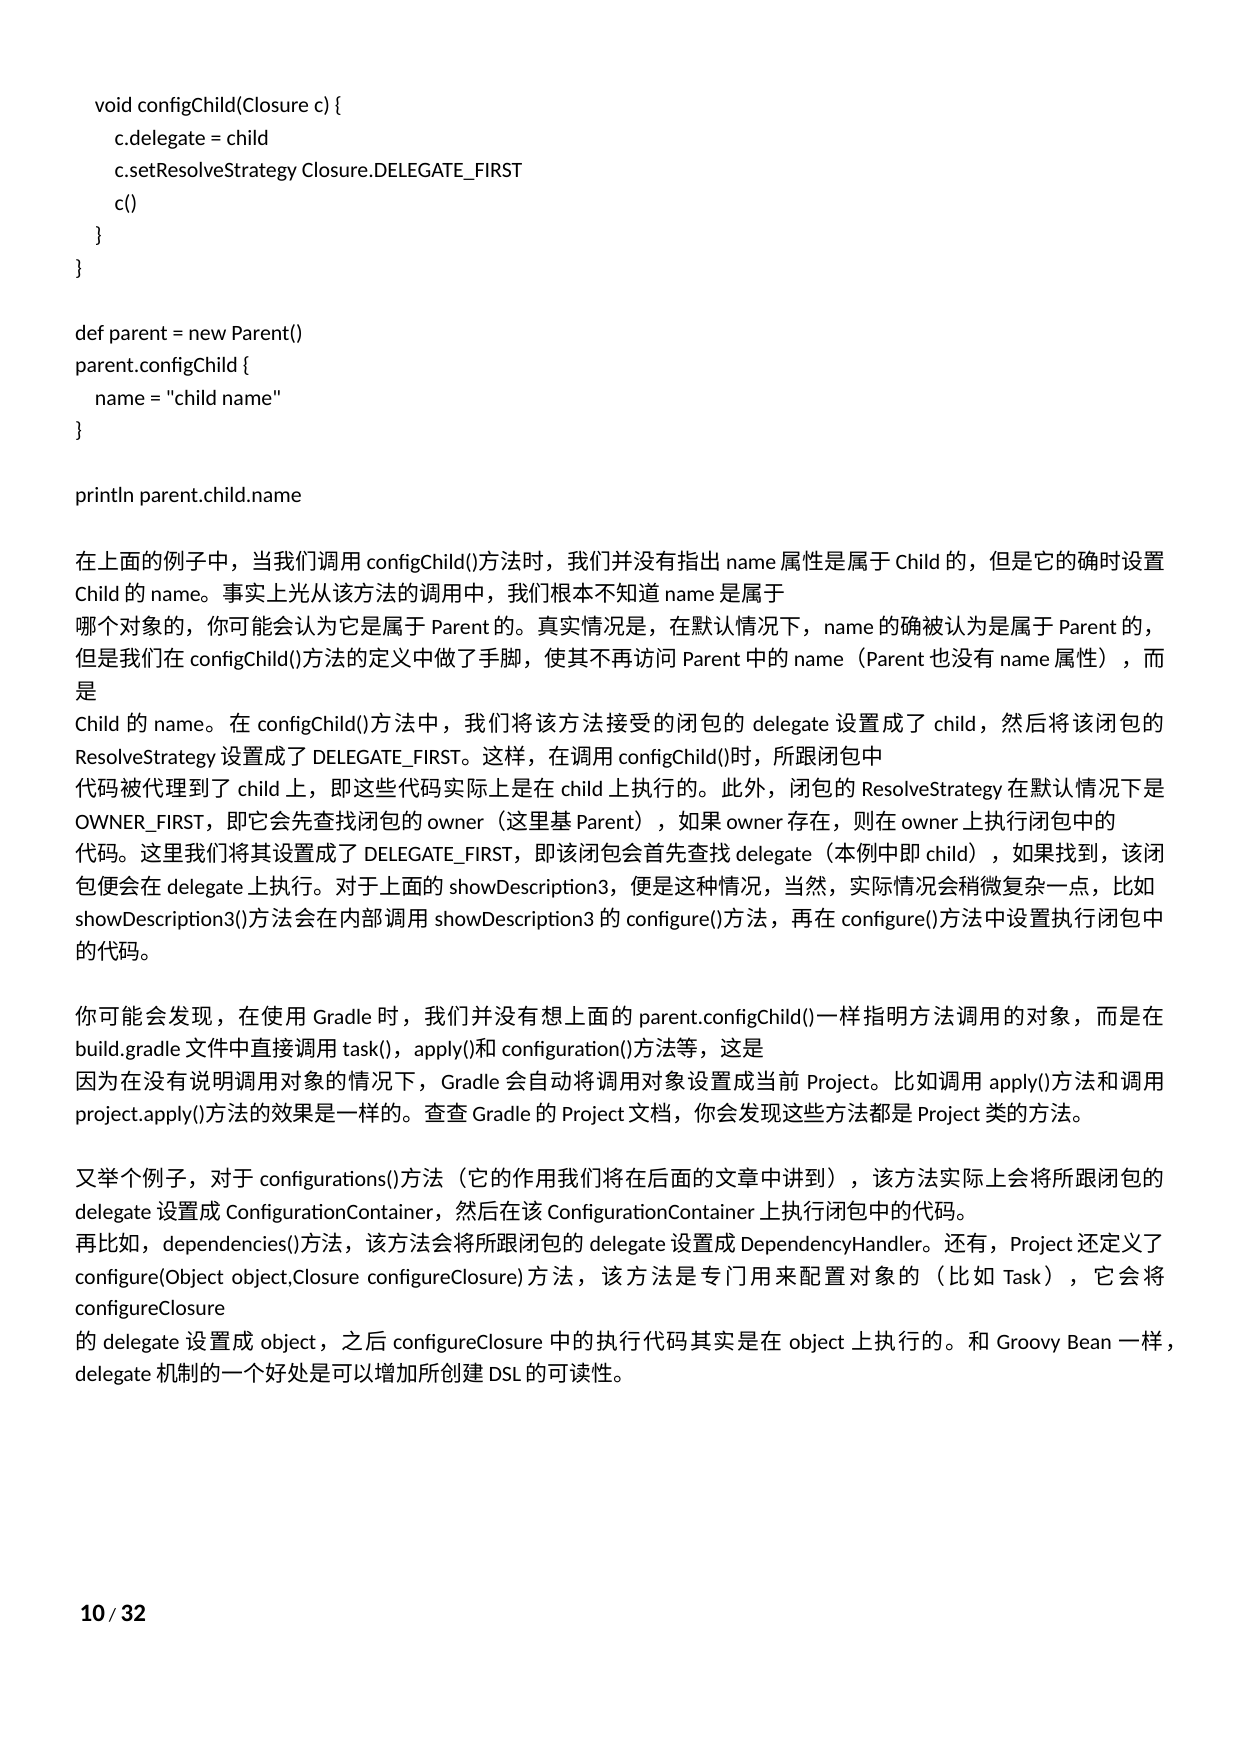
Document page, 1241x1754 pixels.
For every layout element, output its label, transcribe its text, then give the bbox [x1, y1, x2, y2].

text c.delegate = child [75, 121, 1165, 153]
text 因为在没有说明调用对象的情况下，Gradle会自动将调用对象设置成当前Project。比如调用apply()方法和调用project.apply()方法的效果是一样的。查查Gradle的Project文档，你会发现这些方法都是Project类的方法。 [75, 1063, 1165, 1128]
text 代码。这里我们将其设置成了DELEGATE_FIRST，即该闭包会首先查找delegate（本例中即child），如果找到，该闭包便会在delegate上执行。对于上面的showDescription3，便是这种情况，当然，实际情况会稍微复杂一点，比如 [75, 836, 1165, 901]
text 代码被代理到了child上，即这些代码实际上是在child上执行的。此外，闭包的ResolveStrategy在默认情况下是OWNER_FIRST，即它会先查找闭包的owner（这里基Parent），如果owner存在，则在owner上执行闭包中的 [75, 771, 1165, 836]
text parent.configChild { [75, 348, 1165, 381]
text c() [75, 186, 1165, 218]
text showDescription3()方法会在内部调用showDescription3的configure()方法，再在configure()方法中设置执行闭包中的代码。 [75, 901, 1165, 966]
text Child的name。在configChild()方法中，我们将该方法接受的闭包的delegate设置成了child，然后将该闭包的ResolveStrategy设置成了DELEGATE_FIRST。这样，在调用configChild()时，所跟闭包中 [75, 706, 1165, 771]
text } [75, 251, 1165, 283]
text 的delegate设置成object，之后configureClosure中的执行代码其实是在object上执行的。和Groovy Bean一样，delegate机制的一个好处是可以增加所创建DSL的可读性。 [75, 1323, 1165, 1388]
text c.setResolveStrategy Closure.DELEGATE_FIRST [75, 153, 1165, 186]
text 又举个例子，对于configurations()方法（它的作用我们将在后面的文章中讲到），该方法实际上会将所跟闭包的delegate设置成ConfigurationContainer，然后在该ConfigurationContainer上执行闭包中的代码。 [75, 1161, 1165, 1226]
text } [75, 413, 1165, 446]
text 再比如，dependencies()方法，该方法会将所跟闭包的delegate设置成DependencyHandler。还有，Project还定义了configure(Object object,Closure configureClosure)方法，该方法是专门用来配置对象的（比如Task），它会将configureClosure [75, 1226, 1165, 1323]
text def parent = new Parent() [75, 316, 1165, 348]
text 哪个对象的，你可能会认为它是属于Parent的。真实情况是，在默认情况下，name的确被认为是属于Parent的，但是我们在configChild()方法的定义中做了手脚，使其不再访问Parent中的name（Parent也没有name属性），而是 [75, 608, 1165, 706]
text println parent.child.name [75, 478, 1165, 511]
text } [75, 218, 1165, 251]
text 在上面的例子中，当我们调用configChild()方法时，我们并没有指出name属性是属于Child的，但是它的确时设置Child的name。事实上光从该方法的调用中，我们根本不知道name是属于 [75, 543, 1165, 608]
text 你可能会发现，在使用Gradle时，我们并没有想上面的parent.configChild()一样指明方法调用的对象，而是在build.gradle文件中直接调用task()，apply()和configuration()方法等，这是 [75, 998, 1165, 1063]
text name = "child name" [75, 381, 1165, 413]
text void configChild(Closure c) { [75, 88, 1165, 121]
